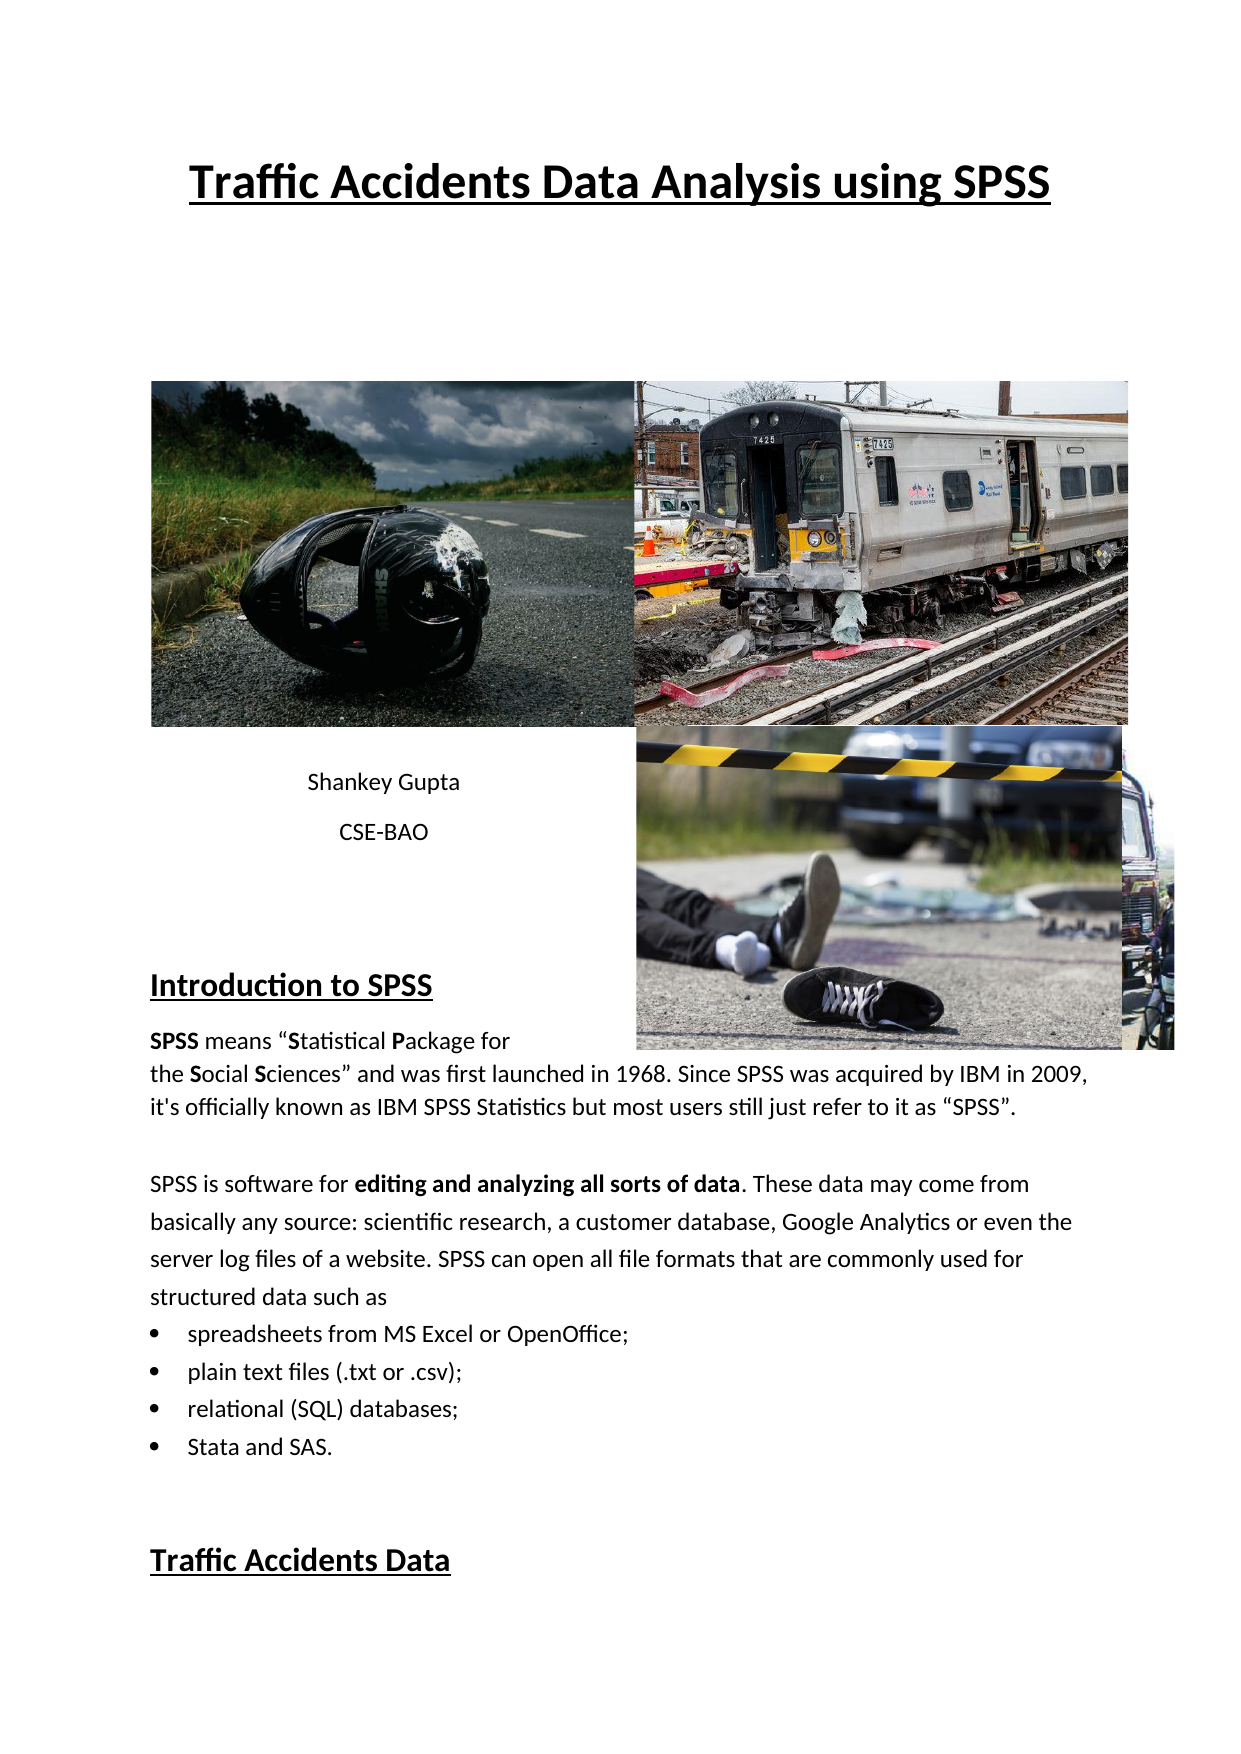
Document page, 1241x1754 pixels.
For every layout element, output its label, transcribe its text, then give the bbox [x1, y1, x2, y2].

list relational (SQL) databases; [150, 1386, 1090, 1424]
text Traffic Accidents Data Analysis using SPSS [150, 150, 1090, 211]
text Traffic Accidents Data [150, 1539, 1090, 1580]
text Introduction to SPSS [150, 964, 634, 1005]
picture [150, 381, 1175, 1050]
list plain text files (.txt or .csv); [150, 1349, 1090, 1386]
text Shankey Gupta [150, 725, 634, 797]
text SPSS means “Statistical Package for the Social Sciences” and was first launched in 1968. Since SPSS was acquired by IBM in 2009, it's officially known as IBM SPSS Statistics but most users still just refer to it as “SPSS”. [150, 1025, 1090, 1121]
list Stata and SAS. [150, 1424, 1090, 1461]
text SPSS is software for editing and analyzing all sorts of data. These data may come from basically any source: scientific research, a customer database, Google Analytics or even the server log files of a website. SPSS can open all file formats that are commonly used for structured data such as [150, 1161, 1090, 1311]
text CSE-BAO [150, 816, 634, 846]
list spreadsheets from MS Excel or OpenOffice; [150, 1311, 1090, 1349]
